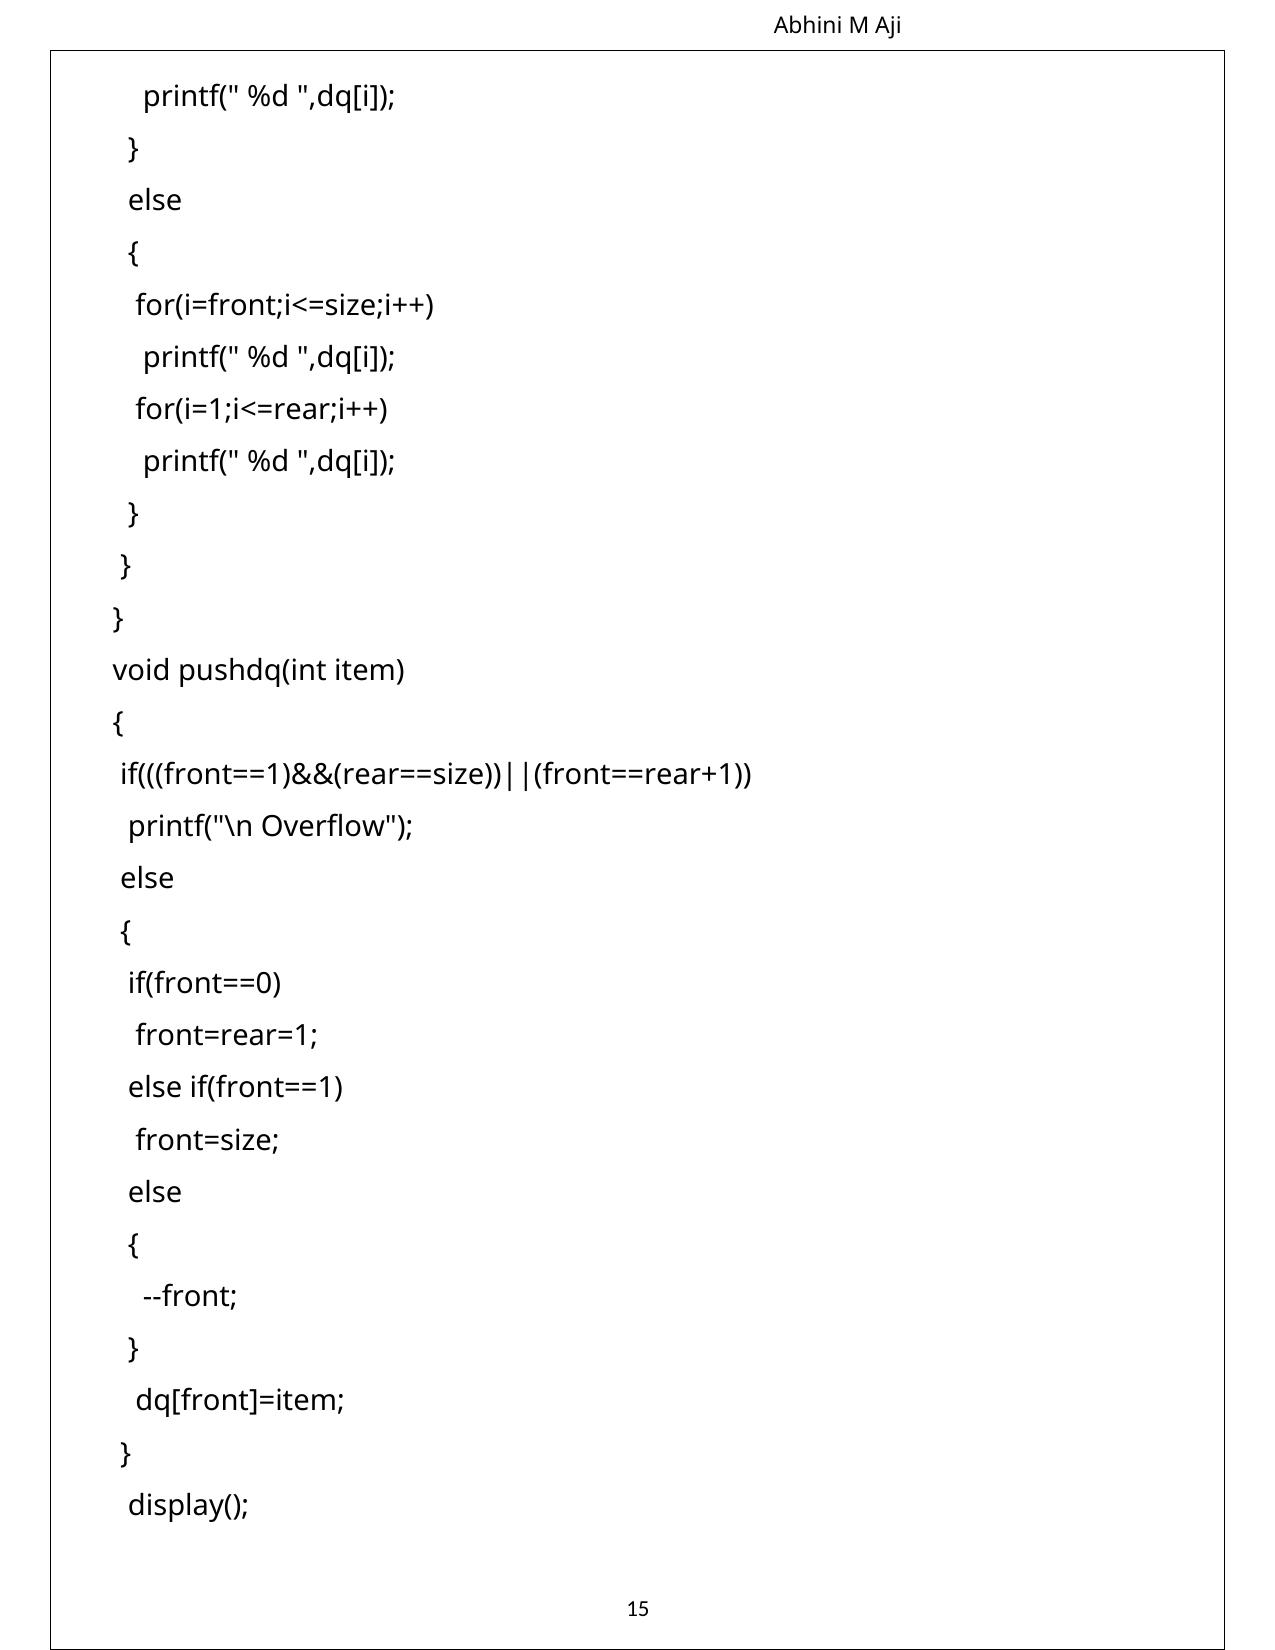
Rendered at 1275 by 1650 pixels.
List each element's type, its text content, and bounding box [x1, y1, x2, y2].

text printf(" %d ",dq[i]); [112, 336, 1200, 376]
text } [112, 1432, 1200, 1472]
text { [112, 232, 1200, 271]
text if(front==0) [112, 962, 1200, 1002]
text { [112, 910, 1200, 950]
text printf("\n Overflow"); [112, 806, 1200, 845]
text front=size; [112, 1119, 1200, 1158]
text } [112, 545, 1200, 584]
text display(); [112, 1484, 1200, 1524]
text --front; [112, 1275, 1200, 1315]
text if(((front==1)&&(rear==size))||(front==rear+1)) [112, 753, 1200, 793]
text } [112, 492, 1200, 532]
text } [112, 1327, 1200, 1367]
text front=rear=1; [112, 1014, 1200, 1054]
text for(i=1;i<=rear;i++) [112, 388, 1200, 428]
text printf(" %d ",dq[i]); [112, 440, 1200, 480]
text for(i=front;i<=size;i++) [112, 284, 1200, 323]
text else [112, 858, 1200, 897]
text } [112, 597, 1200, 637]
text { [112, 701, 1200, 741]
text else if(front==1) [112, 1067, 1200, 1106]
text } [112, 127, 1200, 167]
text printf(" %d ",dq[i]); [112, 75, 1200, 115]
text else [112, 1171, 1200, 1211]
text dq[front]=item; [112, 1380, 1200, 1419]
text { [112, 1223, 1200, 1263]
text else [112, 179, 1200, 219]
text void pushdq(int item) [112, 649, 1200, 689]
